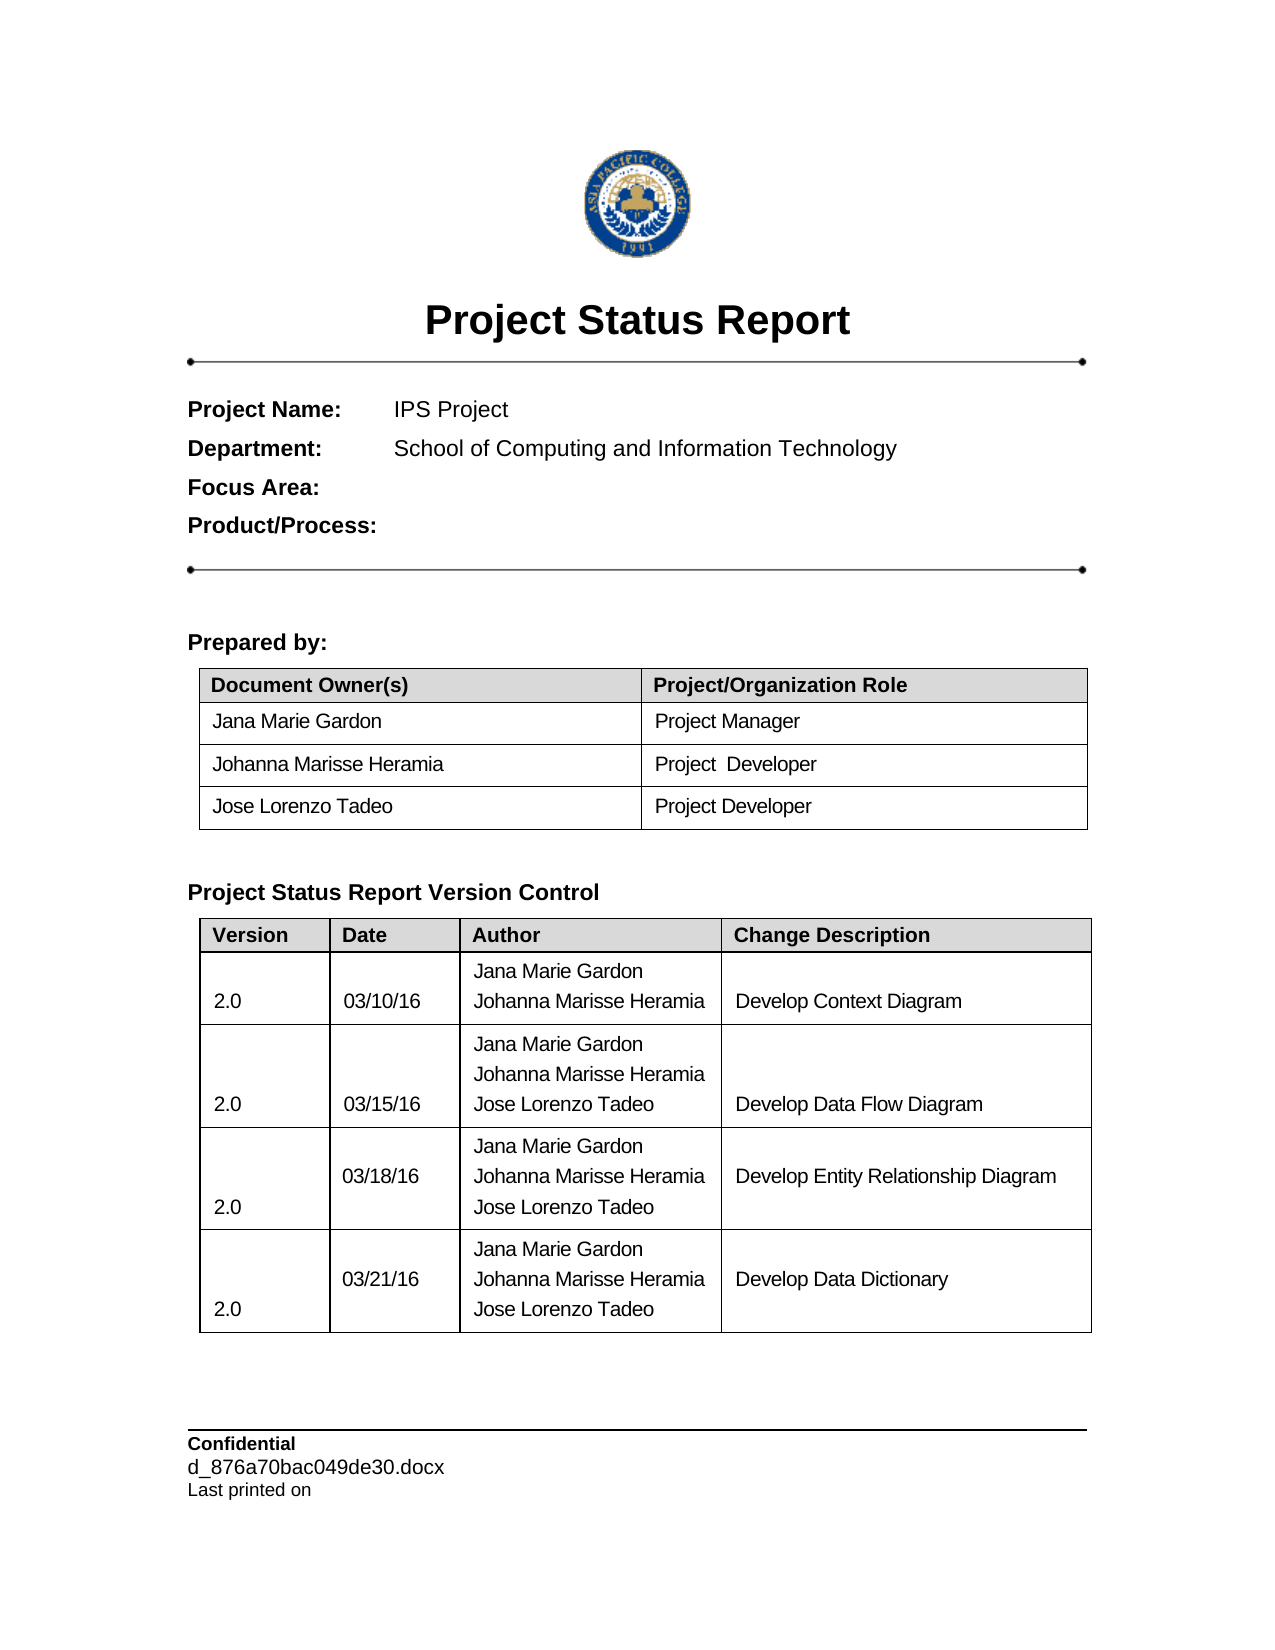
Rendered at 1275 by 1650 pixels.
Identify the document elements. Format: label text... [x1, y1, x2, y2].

table_header Project/Organization Role [642, 669, 1087, 702]
text Prepared by: [187, 629, 1087, 655]
table_cell 2.0 [201, 1025, 329, 1127]
table_header Version [201, 919, 329, 951]
table_cell Project Developer [642, 745, 1087, 786]
table_cell Jana Marie Gardon Johanna Marisse Heramia Jose Lorenzo Tadeo [461, 1230, 721, 1332]
table_cell 03/18/16 [331, 1128, 459, 1229]
table_cell Develop Data Dictionary [722, 1230, 1091, 1332]
table_cell 2.0 [201, 1230, 329, 1332]
text Project Status Report Version Control [187, 878, 1087, 905]
table_header Date [331, 919, 459, 951]
table_cell 03/15/16 [331, 1025, 459, 1127]
table_cell Develop Entity Relationship Diagram [722, 1128, 1091, 1229]
table_cell Jana Marie Gardon Johanna Marisse Heramia Jose Lorenzo Tadeo [461, 1025, 721, 1127]
table_header Document Owner(s) [200, 669, 641, 702]
text Project Name: IPS Project [187, 396, 1087, 422]
text Department: School of Computing and Information Technology [187, 435, 1087, 461]
table_cell Project Developer [642, 787, 1087, 828]
table_cell Jana Marie Gardon [200, 703, 641, 744]
table_cell Jose Lorenzo Tadeo [200, 787, 641, 828]
table_cell Johanna Marisse Heramia [200, 745, 641, 786]
table_cell 03/10/16 [331, 953, 459, 1024]
text Focus Area: [187, 473, 1087, 500]
picture [187, 563, 1088, 579]
table_cell Jana Marie Gardon Johanna Marisse Heramia Jose Lorenzo Tadeo [461, 1128, 721, 1229]
table_cell 2.0 [201, 1128, 329, 1229]
picture [584, 150, 691, 258]
table_cell Project Manager [642, 703, 1087, 744]
table_cell 2.0 [201, 953, 329, 1024]
table_header Change Description [722, 919, 1091, 951]
table_cell Jana Marie Gardon Johanna Marisse Heramia [461, 953, 721, 1024]
text Product/Process: [187, 512, 1087, 539]
table_cell Develop Data Flow Diagram [722, 1025, 1091, 1127]
text Project Status Report [187, 295, 1087, 343]
table_cell 03/21/16 [331, 1230, 459, 1332]
picture [187, 355, 1088, 371]
table_cell Develop Context Diagram [722, 953, 1091, 1024]
table_header Author [461, 919, 721, 951]
